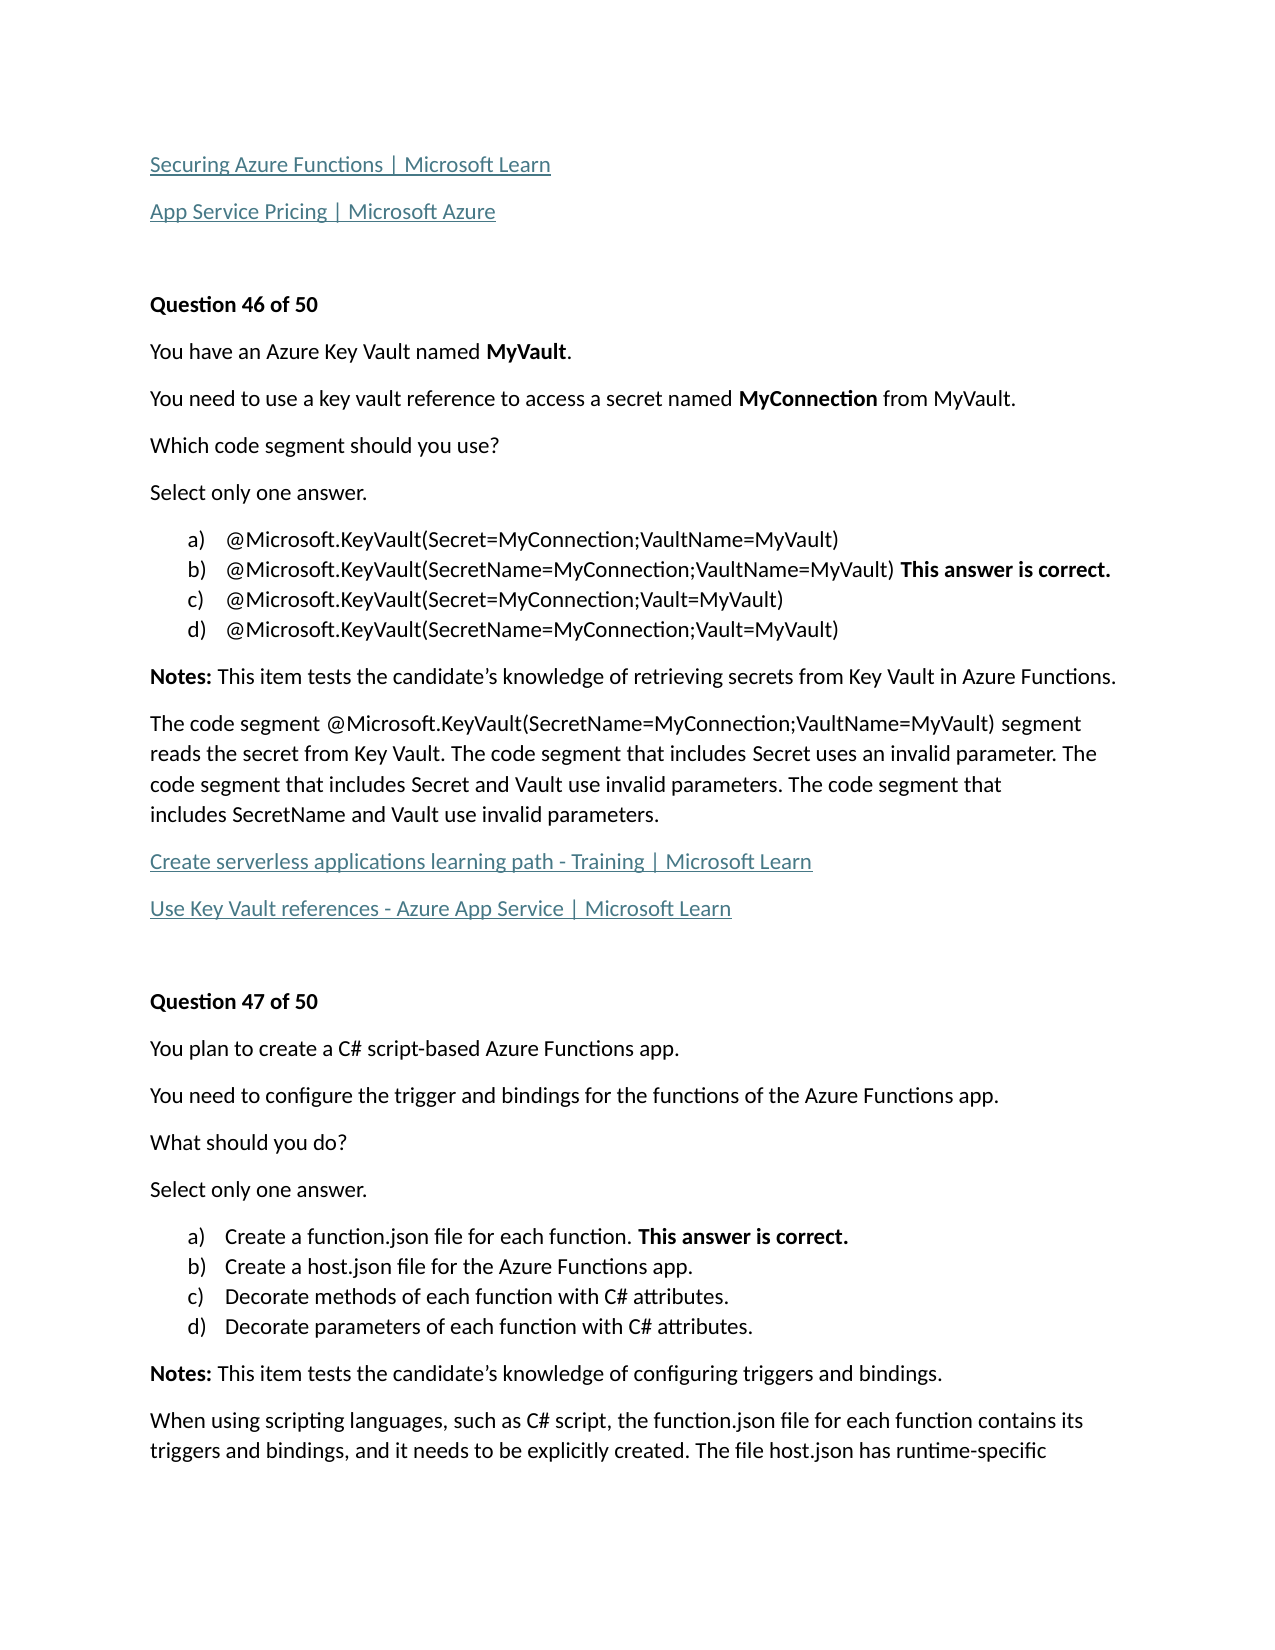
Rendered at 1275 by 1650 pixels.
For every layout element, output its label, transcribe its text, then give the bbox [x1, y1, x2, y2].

text Question 46 of 50 [150, 291, 1125, 319]
list @Microsoft.KeyVault(Secret=MyConnection;Vault=MyVault) [187, 585, 1125, 613]
text You need to configure the trigger and bindings for the functions of the Azure Functions app. [150, 1081, 1125, 1109]
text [150, 1406, 1125, 1464]
text Select only one answer. [150, 1175, 1125, 1203]
list Create a host.json file for the Azure Functions app. [187, 1252, 1125, 1280]
list Create a function.json file for each function. This answer is correct. [187, 1222, 1125, 1250]
text What should you do? [150, 1128, 1125, 1156]
text Securing Azure Functions | Microsoft Learn [150, 150, 1125, 178]
text Create serverless applications learning path - Training | Microsoft Learn [150, 847, 1125, 875]
text Use Key Vault references - Azure App Service | Microsoft Learn [150, 894, 1125, 922]
text You plan to create a C# script-based Azure Functions app. [150, 1034, 1125, 1062]
list Decorate methods of each function with C# attributes. [187, 1282, 1125, 1310]
list @Microsoft.KeyVault(SecretName=MyConnection;VaultName=MyVault) This answer is correct. [187, 555, 1125, 583]
text App Service Pricing | Microsoft Azure [150, 197, 1125, 225]
text You have an Azure Key Vault named MyVault. [150, 337, 1125, 366]
list @Microsoft.KeyVault(SecretName=MyConnection;Vault=MyVault) [187, 616, 1125, 644]
text You need to use a key vault reference to access a secret named MyConnection from MyVault. [150, 384, 1125, 412]
text Notes: This item tests the candidate’s knowledge of configuring triggers and bindings. [150, 1359, 1125, 1387]
text Which code segment should you use? [150, 431, 1125, 459]
text Select only one answer. [150, 478, 1125, 506]
text Notes: This item tests the candidate’s knowledge of retrieving secrets from Key Vault in Azure Functions. [150, 662, 1125, 691]
list @Microsoft.KeyVault(Secret=MyConnection;VaultName=MyVault) [187, 525, 1125, 553]
text The code segment @Microsoft.KeyVault(SecretName=MyConnection;VaultName=MyVault) segment reads the secret from Key Vault. The code segment that includes Secret uses an invalid parameter. The code segment that includes Secret and Vault use invalid parameters. The code segment that includes SecretName and Vault use invalid parameters. [150, 709, 1125, 828]
list Decorate parameters of each function with C# attributes. [187, 1312, 1125, 1341]
text Question 47 of 50 [150, 987, 1125, 1016]
